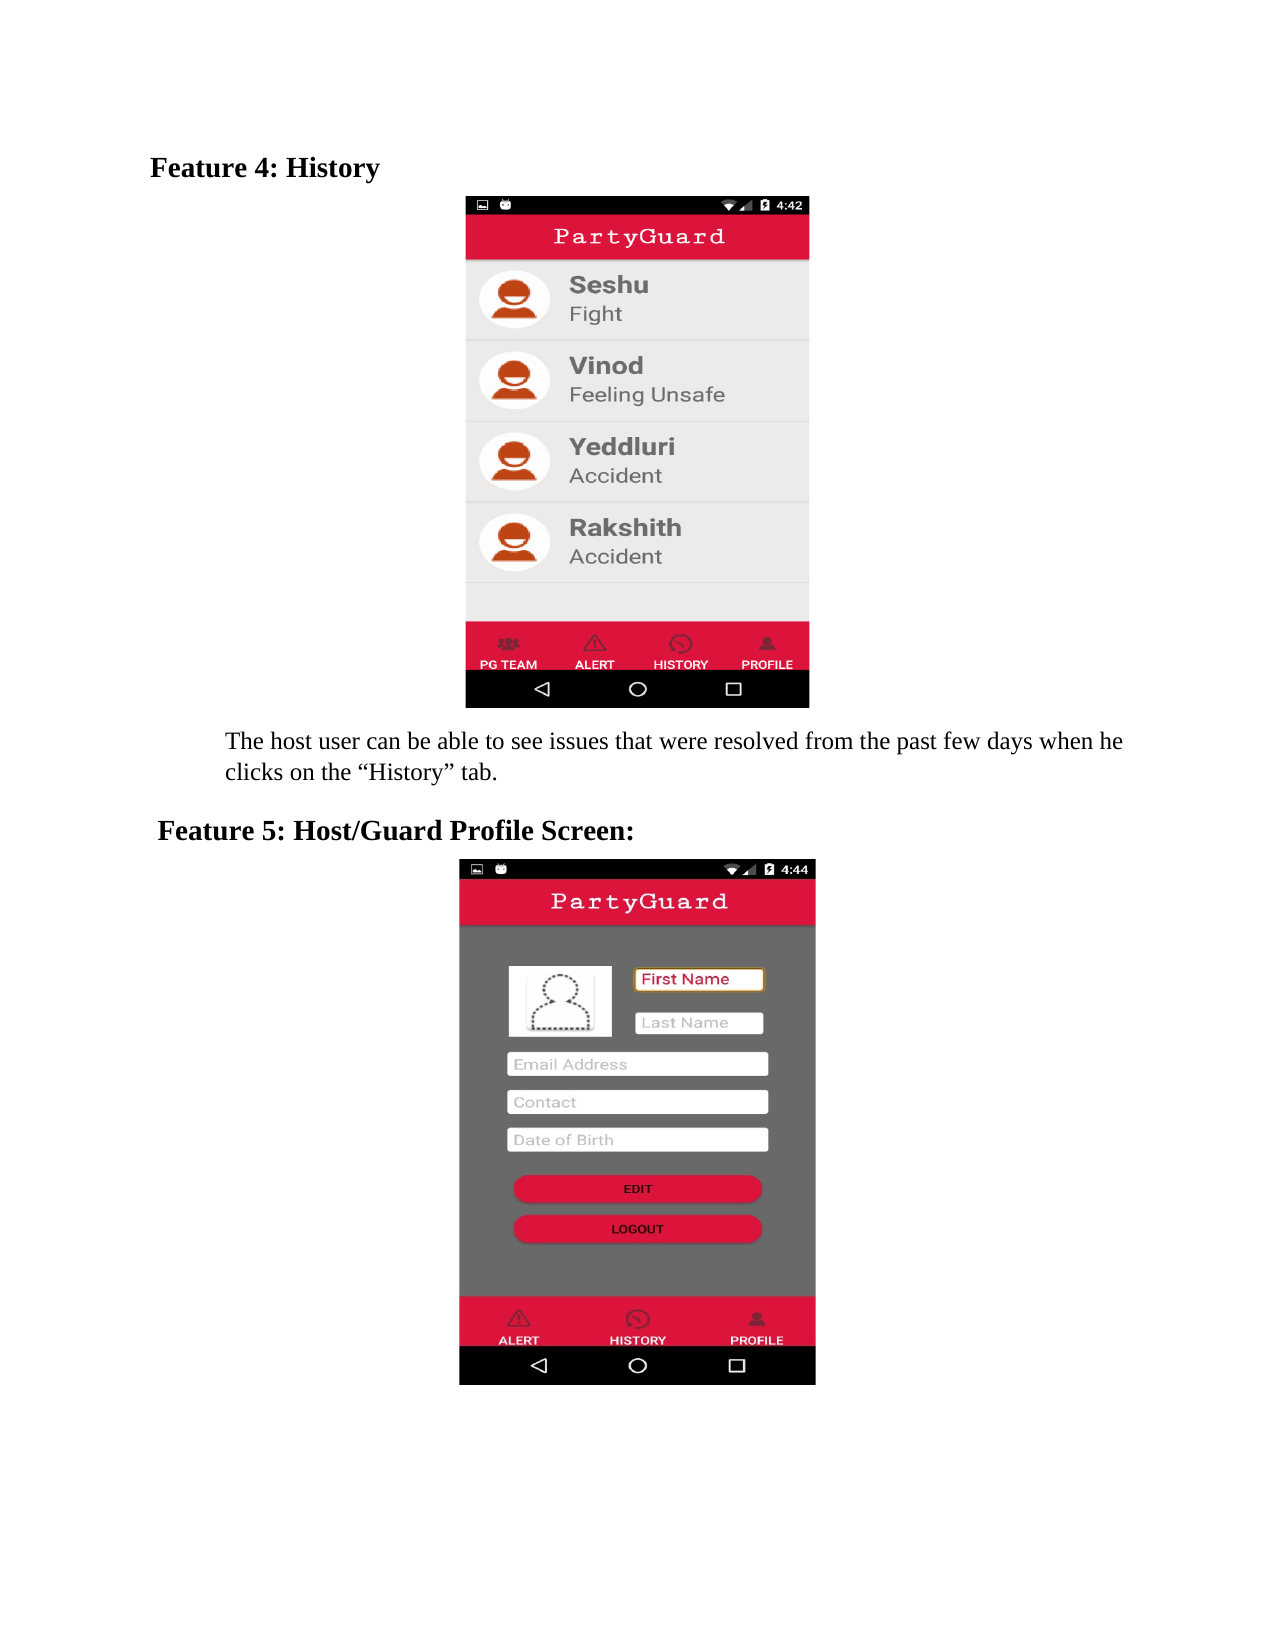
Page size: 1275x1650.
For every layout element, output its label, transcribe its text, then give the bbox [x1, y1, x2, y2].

subtitle Feature 4: History [150, 150, 1125, 183]
picture [459, 859, 816, 1385]
text The host user can be able to see issues that were resolved from the past few days when he clicks on the “History” tab. [225, 726, 1125, 786]
subtitle Feature 5: Host/Guard Profile Screen: [150, 813, 1125, 847]
picture [465, 196, 810, 708]
